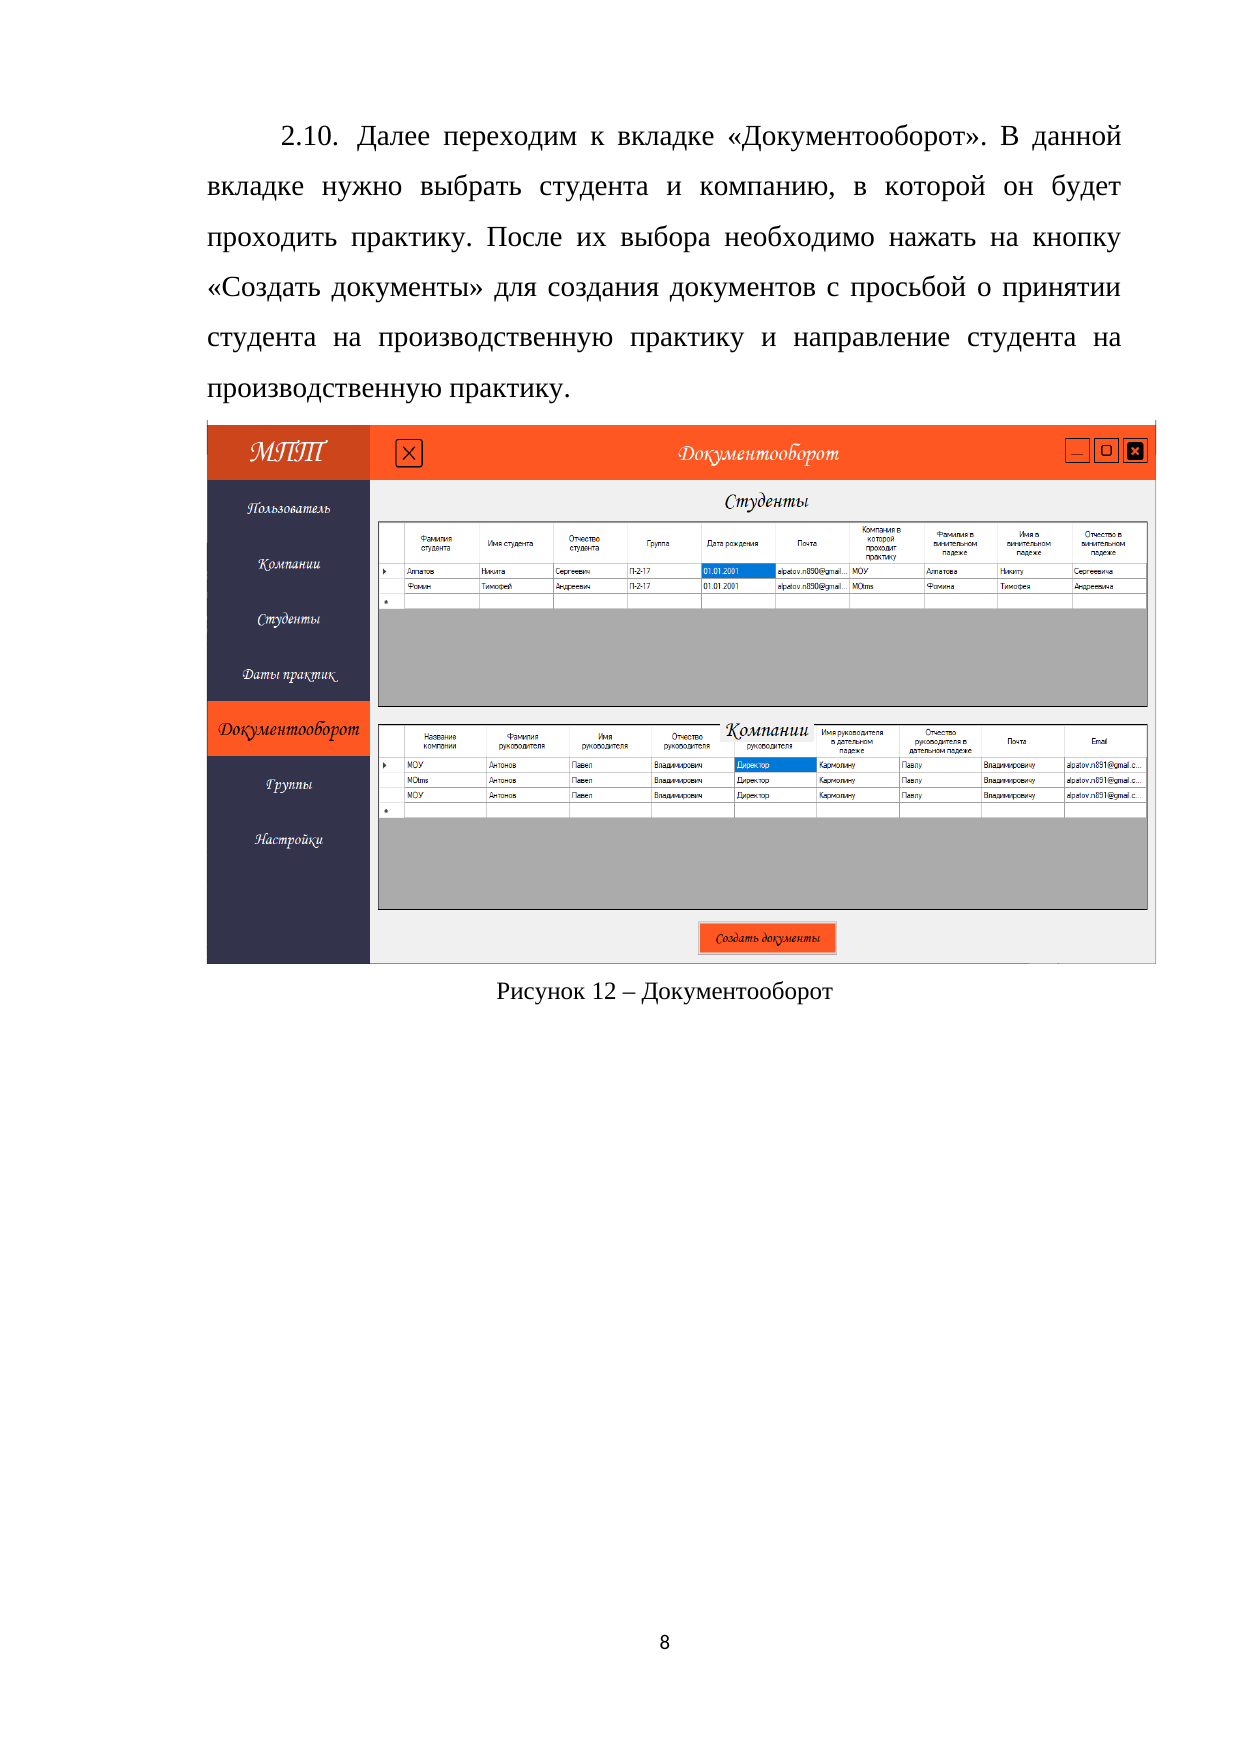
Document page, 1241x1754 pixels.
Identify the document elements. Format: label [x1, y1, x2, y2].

picture [206, 420, 1157, 964]
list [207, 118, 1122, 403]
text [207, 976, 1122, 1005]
